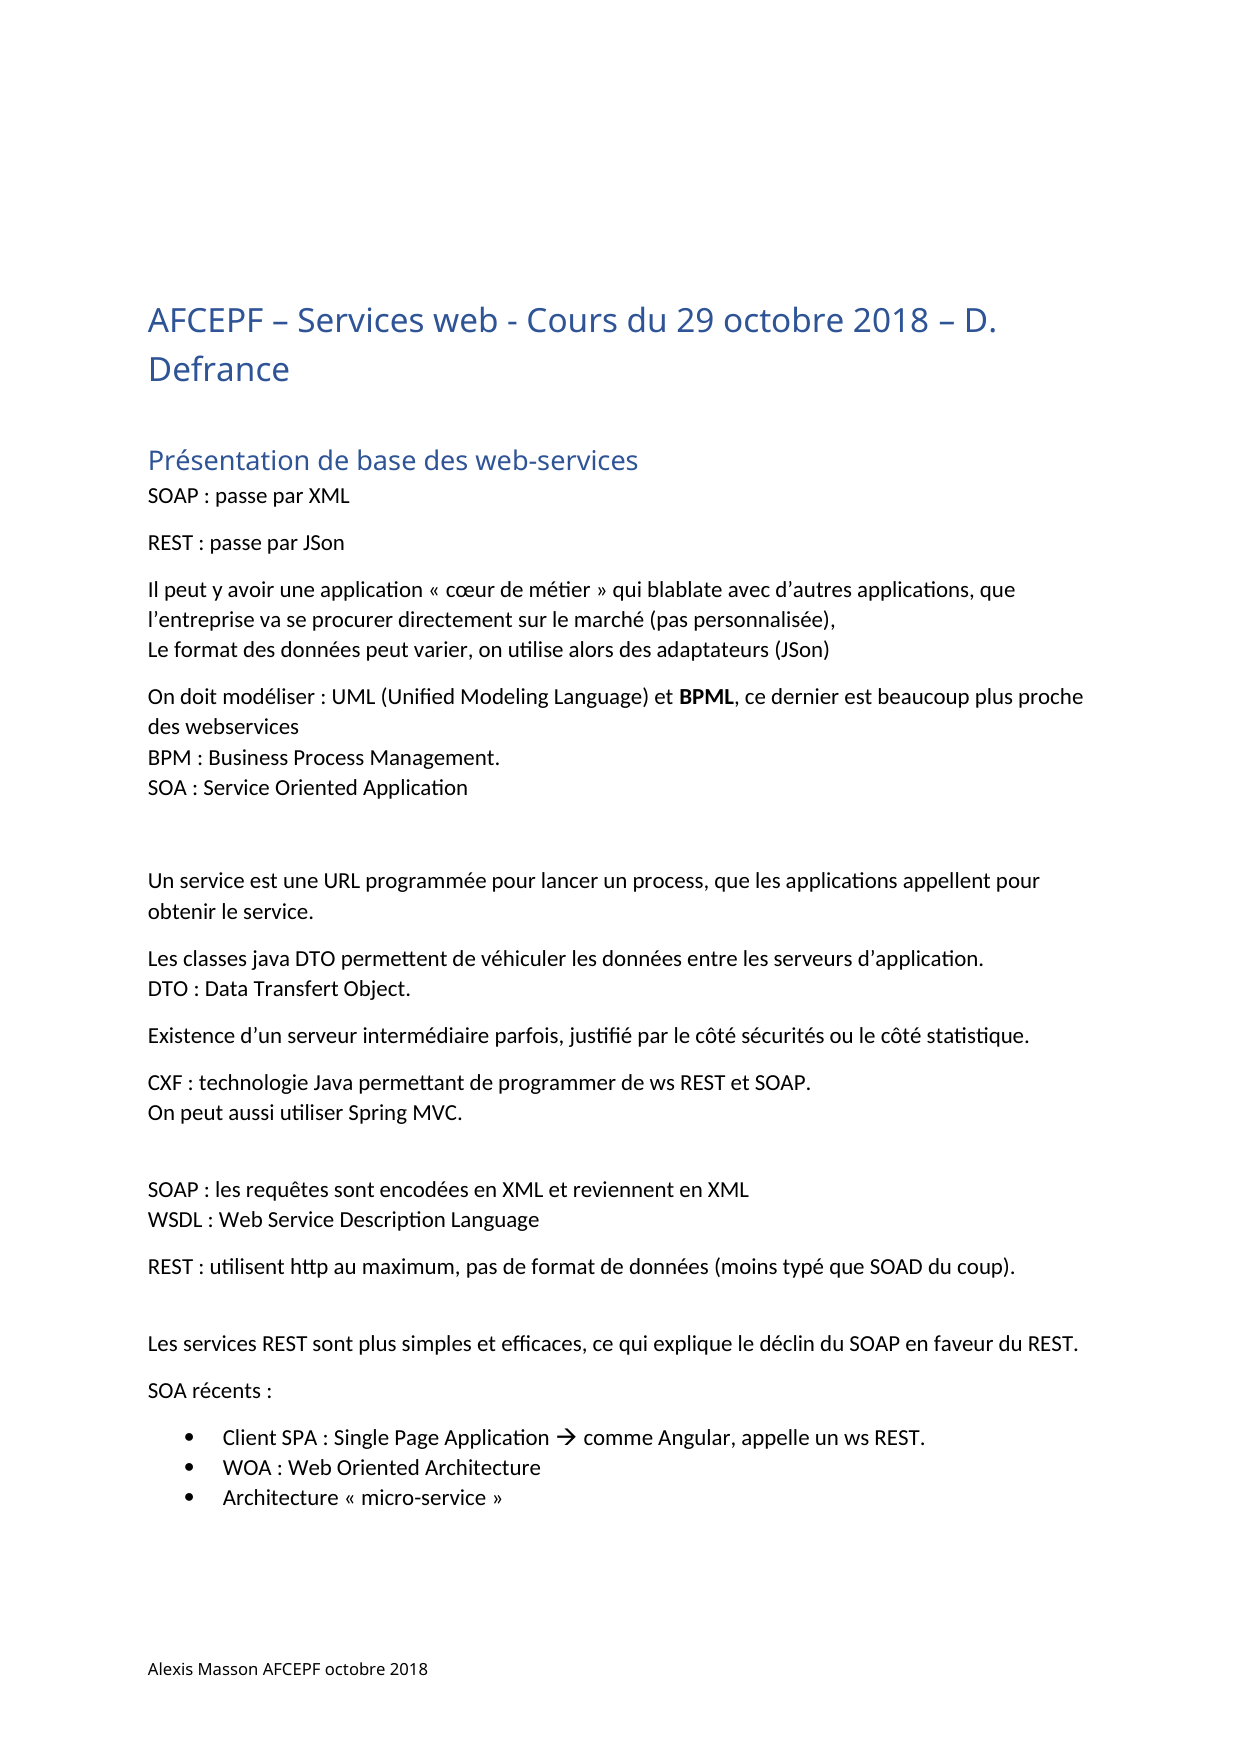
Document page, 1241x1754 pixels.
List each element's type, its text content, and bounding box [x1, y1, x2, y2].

text SOAP : les requêtes sont encodées en XML et reviennent en XML WSDL : Web Service Description Language [148, 1145, 1093, 1233]
text Les services REST sont plus simples et efficaces, ce qui explique le déclin du SOAP en faveur du REST. [148, 1329, 1093, 1357]
subtitle Présentation de base des web-services [148, 441, 1093, 478]
text Un service est une URL programmée pour lancer un process, que les applications appellent pour obtenir le service. [148, 867, 1093, 925]
text REST : utilisent http au maximum, pas de format de données (moins typé que SOAD du coup). [148, 1252, 1093, 1310]
text Il peut y avoir une application « cœur de métier » qui blablate avec d’autres applications, que l’entreprise va se procurer directement sur le marché (pas personnalisée), Le format des données peut varier, on utilise alors des adaptateurs (JSon) [148, 575, 1093, 663]
subtitle AFCEPF – Services web - Cours du 29 octobre 2018 – D. Defrance [148, 297, 1093, 391]
list Architecture « micro-service » [185, 1483, 1093, 1511]
list Client SPA : Single Page Application comme Angular, appelle un ws REST. [185, 1423, 1093, 1451]
text REST : passe par JSon [148, 528, 1093, 556]
text SOAP : passe par XML [148, 481, 1093, 509]
text Existence d’un serveur intermédiaire parfois, justifié par le côté sécurités ou le côté statistique. [148, 1021, 1093, 1049]
text SOA récents : [148, 1376, 1093, 1404]
list WOA : Web Oriented Architecture [185, 1453, 1093, 1481]
text Les classes java DTO permettent de véhiculer les données entre les serveurs d’application. DTO : Data Transfert Object. [148, 944, 1093, 1002]
text CXF : technologie Java permettant de programmer de ws REST et SOAP. On peut aussi utiliser Spring MVC. [148, 1068, 1093, 1126]
text On doit modéliser : UML (Unified Modeling Language) et BPML, ce dernier est beaucoup plus proche des webservices BPM : Business Process Management. SOA : Service Oriented Application [148, 682, 1093, 801]
